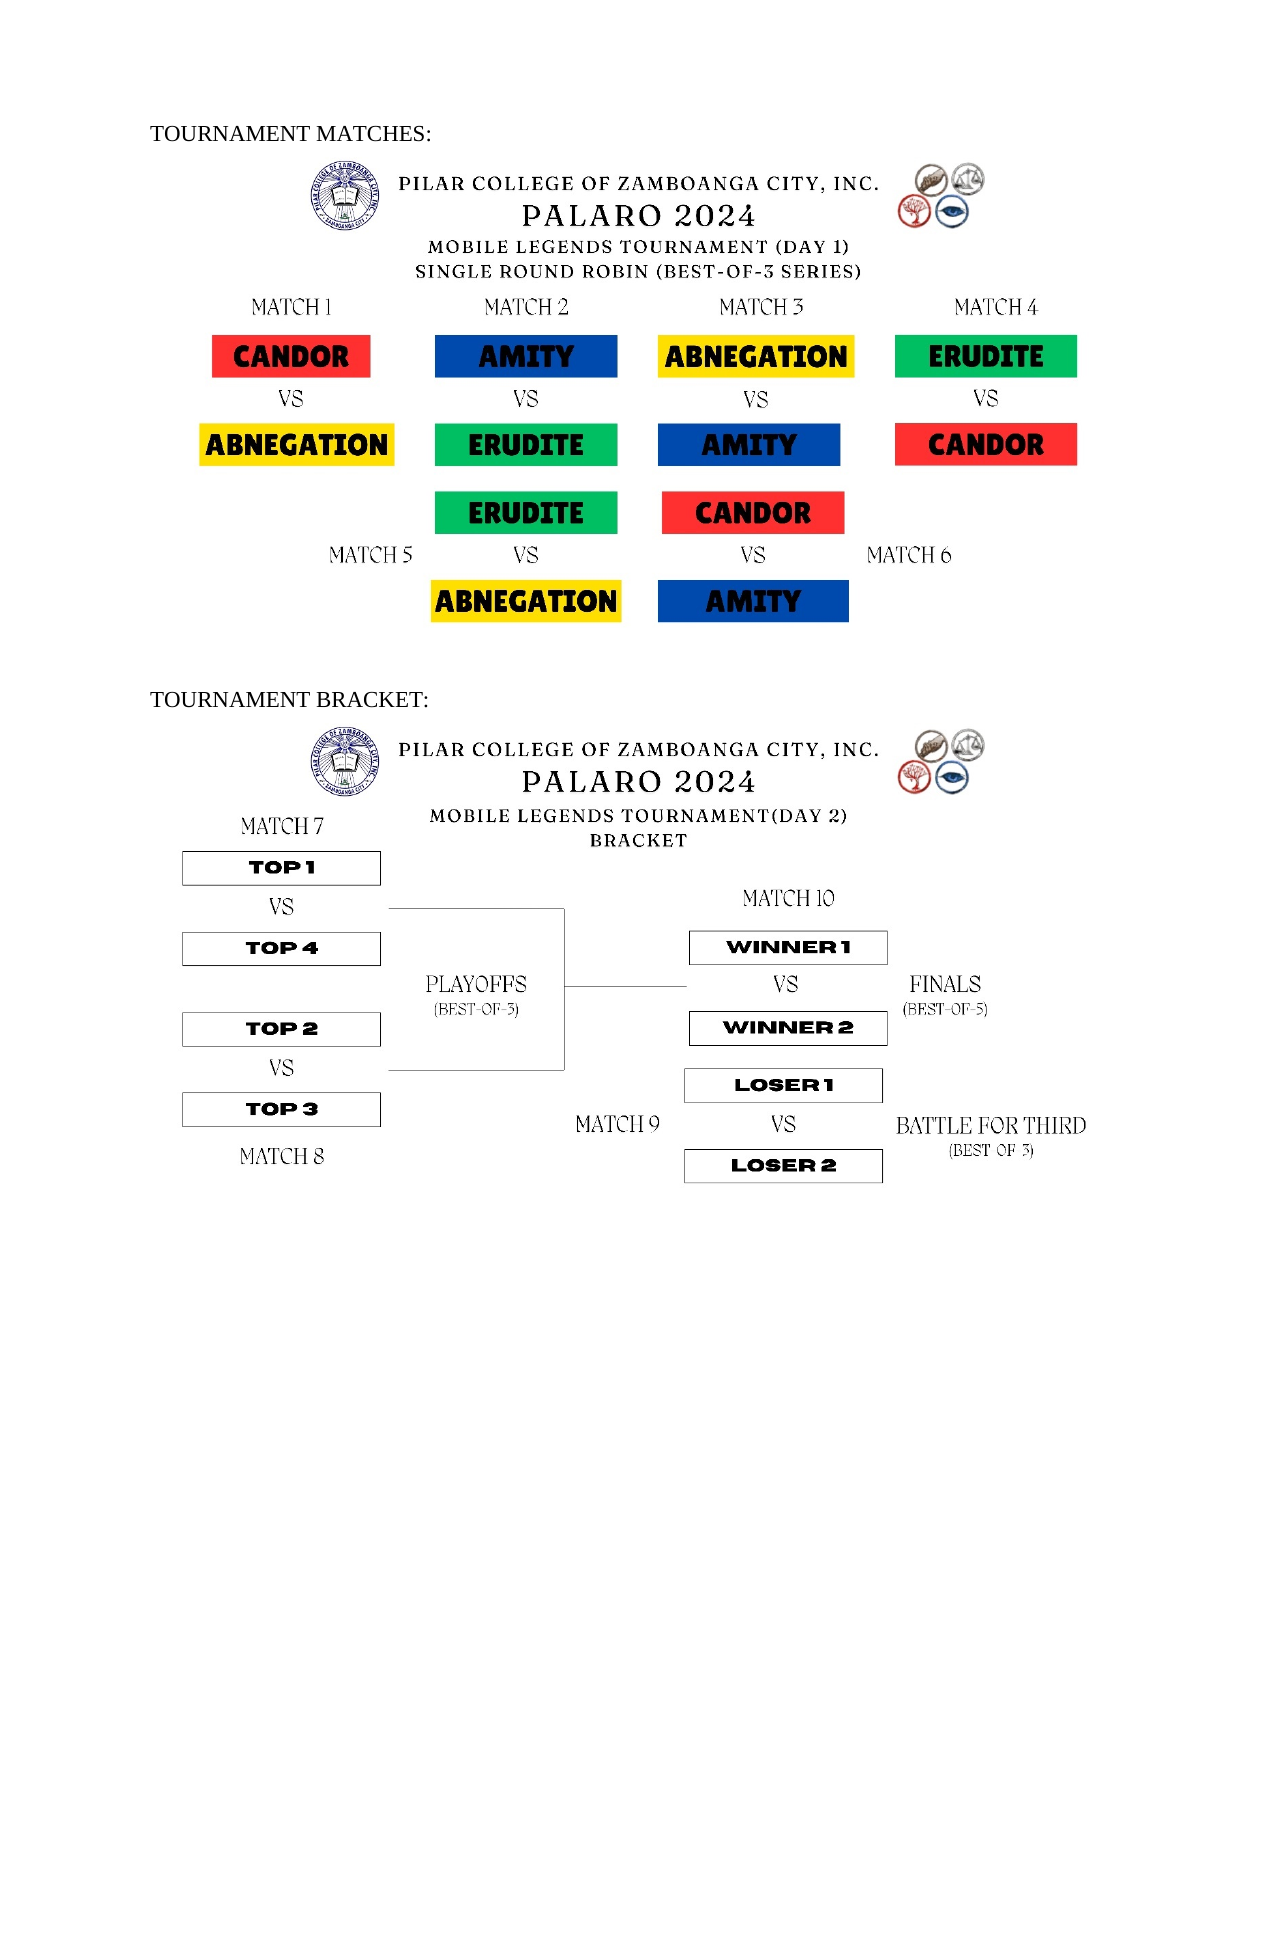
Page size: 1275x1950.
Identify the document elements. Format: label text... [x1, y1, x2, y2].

picture [150, 712, 1125, 1200]
text TOURNAMENT MATCHES: [150, 120, 1125, 146]
text TOURNAMENT BRACKET: [150, 686, 1125, 712]
picture [150, 146, 1125, 634]
